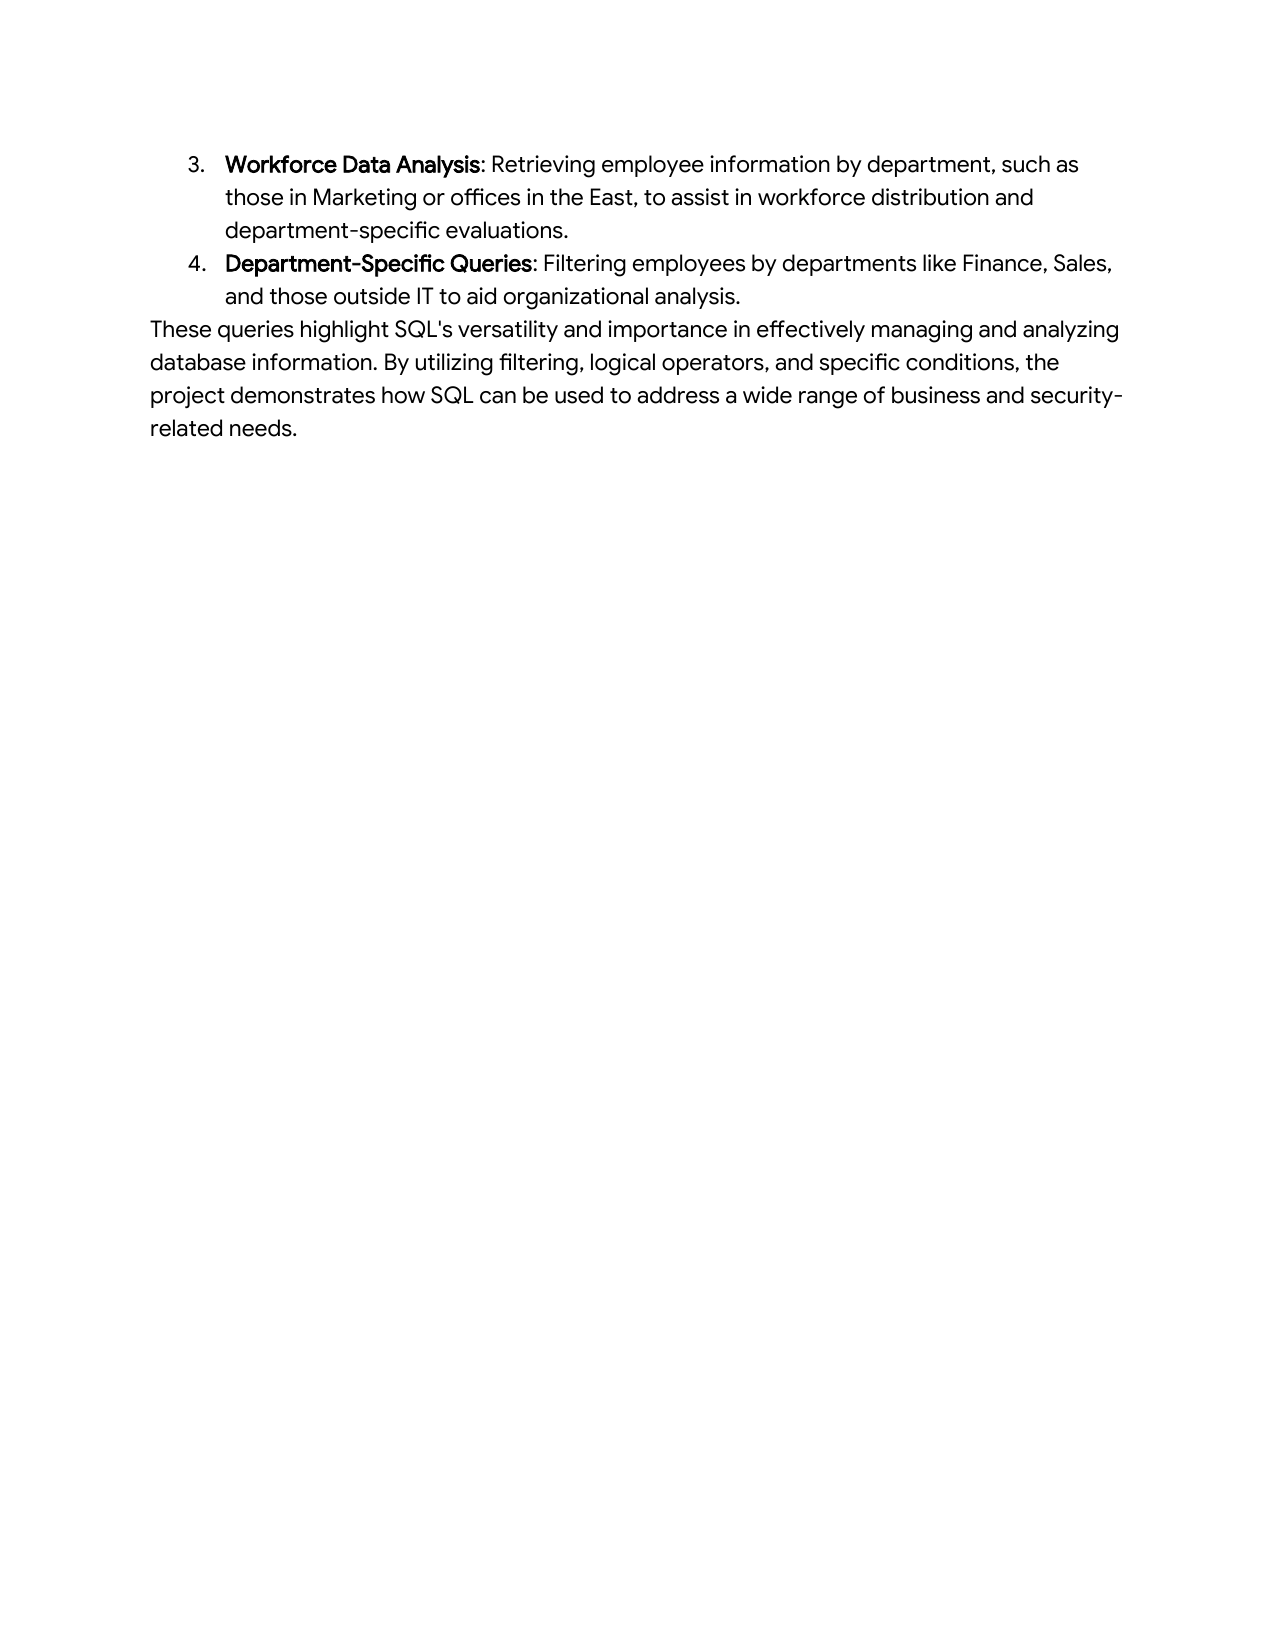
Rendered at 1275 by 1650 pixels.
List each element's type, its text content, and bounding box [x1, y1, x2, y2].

list Workforce Data Analysis: Retrieving employee information by department, such as those in Marketing or offices in the East, to assist in workforce distribution and department-specific evaluations. [187, 150, 1125, 245]
text These queries highlight SQL's versatility and importance in effectively managing and analyzing database information. By utilizing filtering, logical operators, and specific conditions, the project demonstrates how SQL can be used to address a wide range of business and security-related needs. [150, 315, 1125, 443]
list Department-Specific Queries: Filtering employees by departments like Finance, Sales, and those outside IT to aid organizational analysis. [187, 249, 1125, 311]
